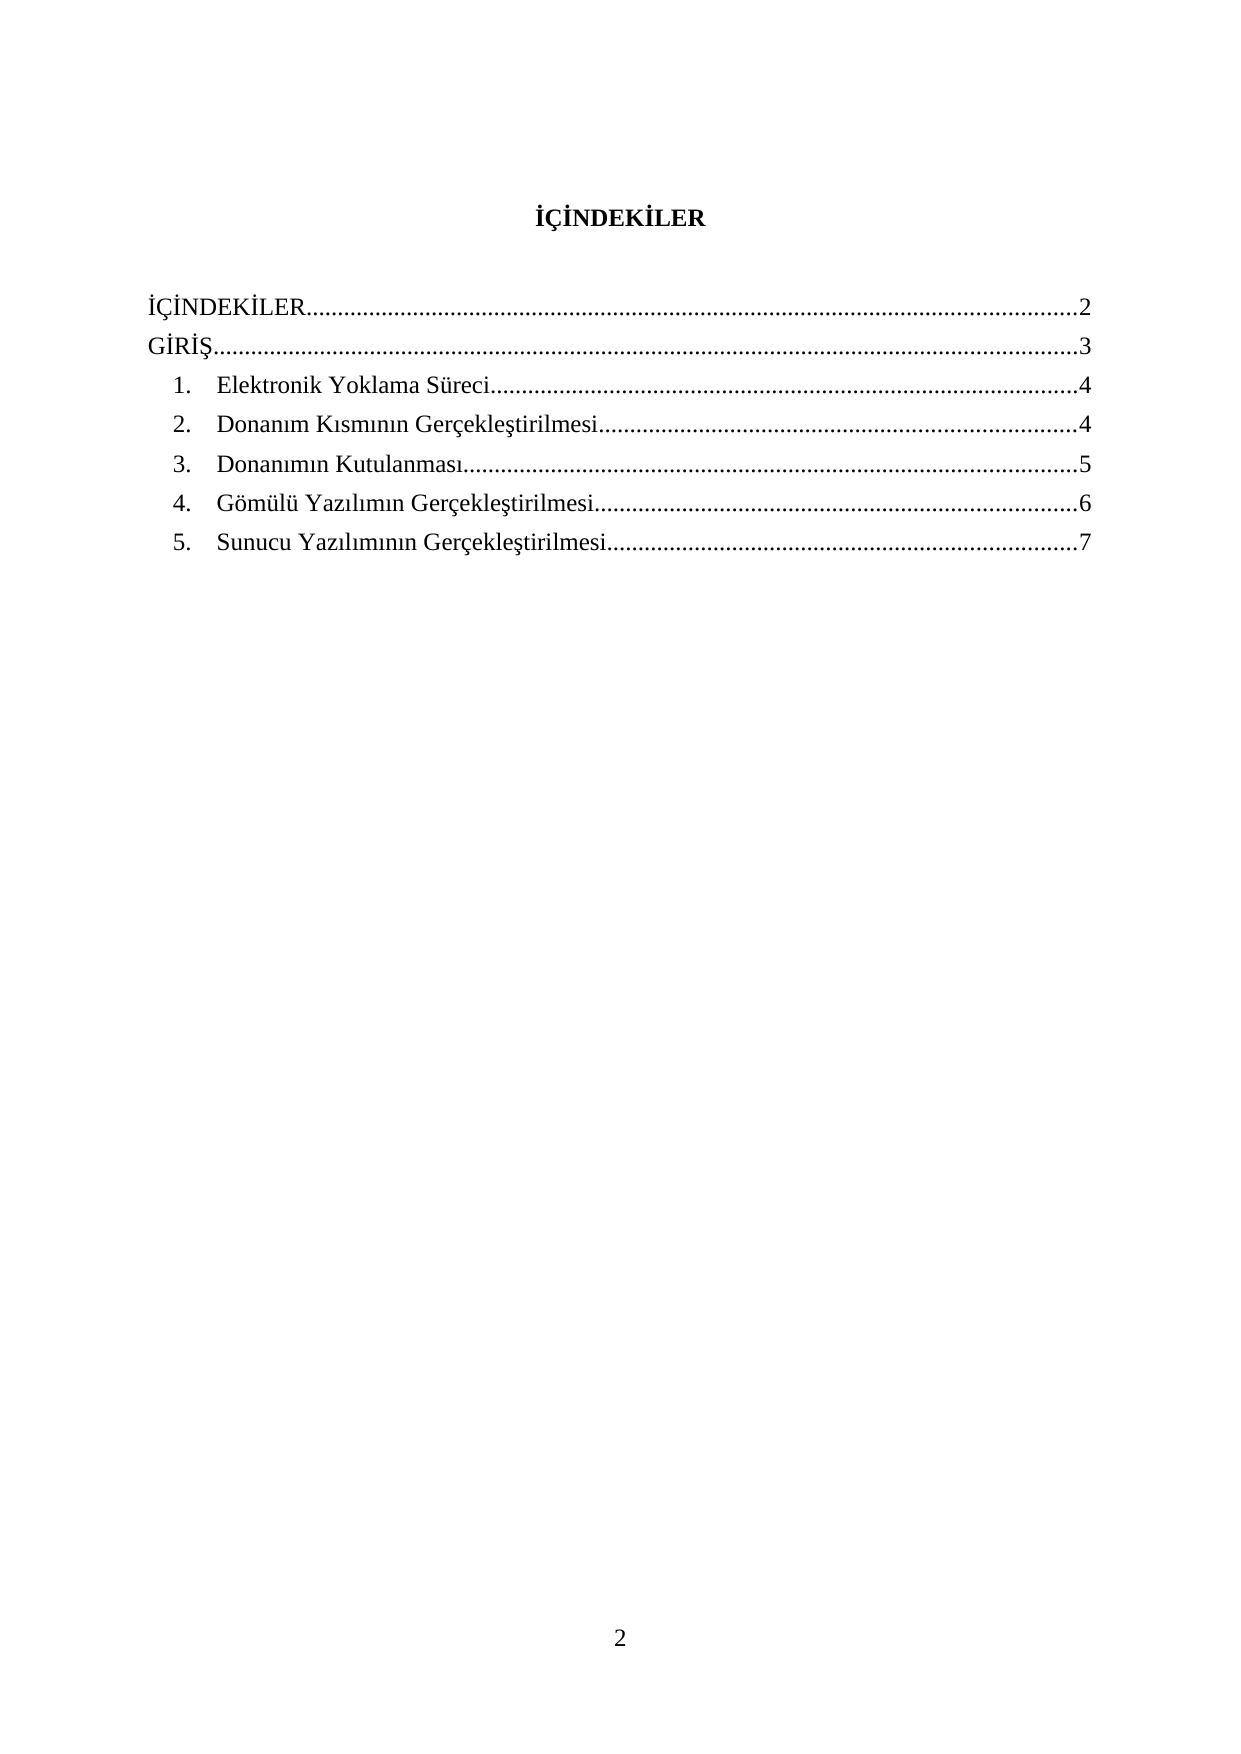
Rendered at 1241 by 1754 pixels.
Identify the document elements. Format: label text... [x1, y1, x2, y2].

subtitle İÇİNDEKİLER [148, 203, 1092, 232]
